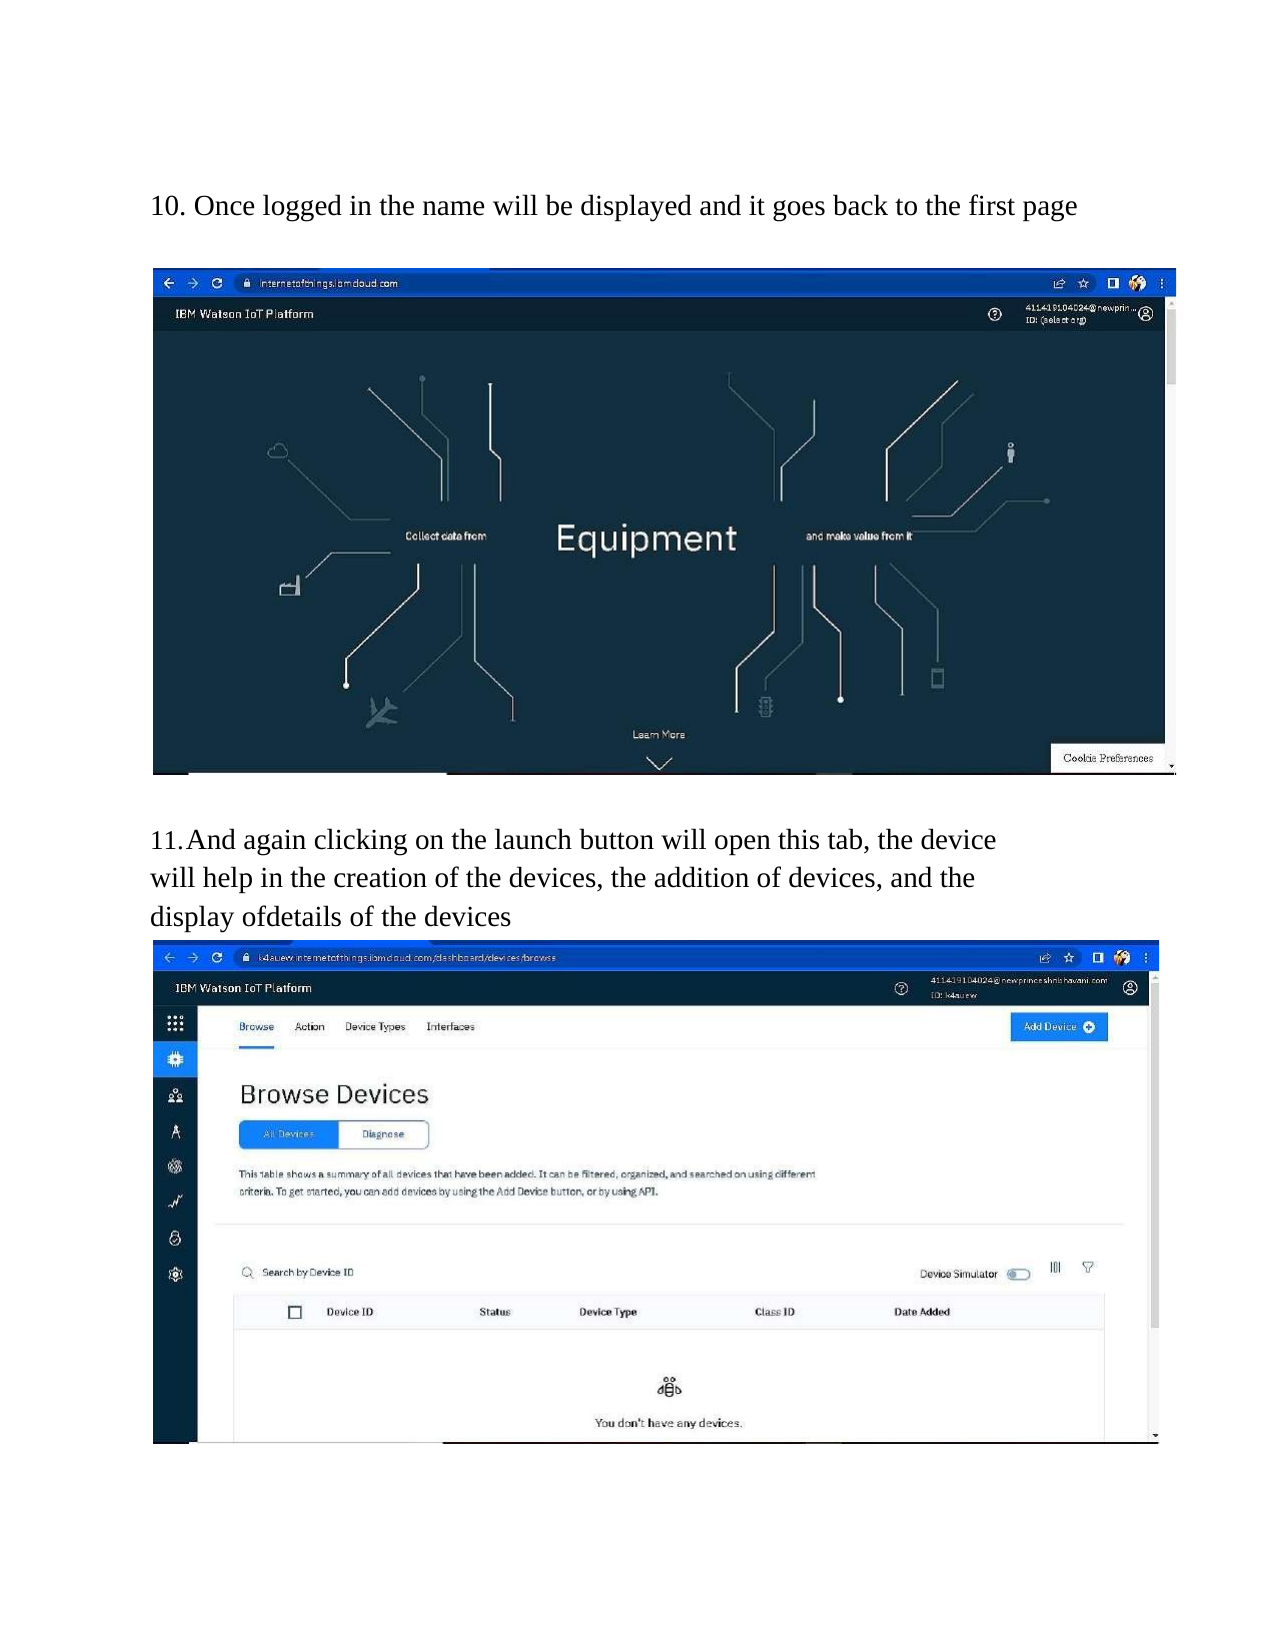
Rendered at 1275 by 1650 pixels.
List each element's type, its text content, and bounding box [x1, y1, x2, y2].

list And again clicking on the launch button will open this tab, the device will help in the creation of the devices, the addition of devices, and the display ofdetails of the devices [150, 822, 1049, 933]
picture [153, 940, 1160, 1444]
picture [153, 268, 1177, 775]
list Once logged in the name will be displayed and it goes back to the first page [150, 188, 1225, 222]
